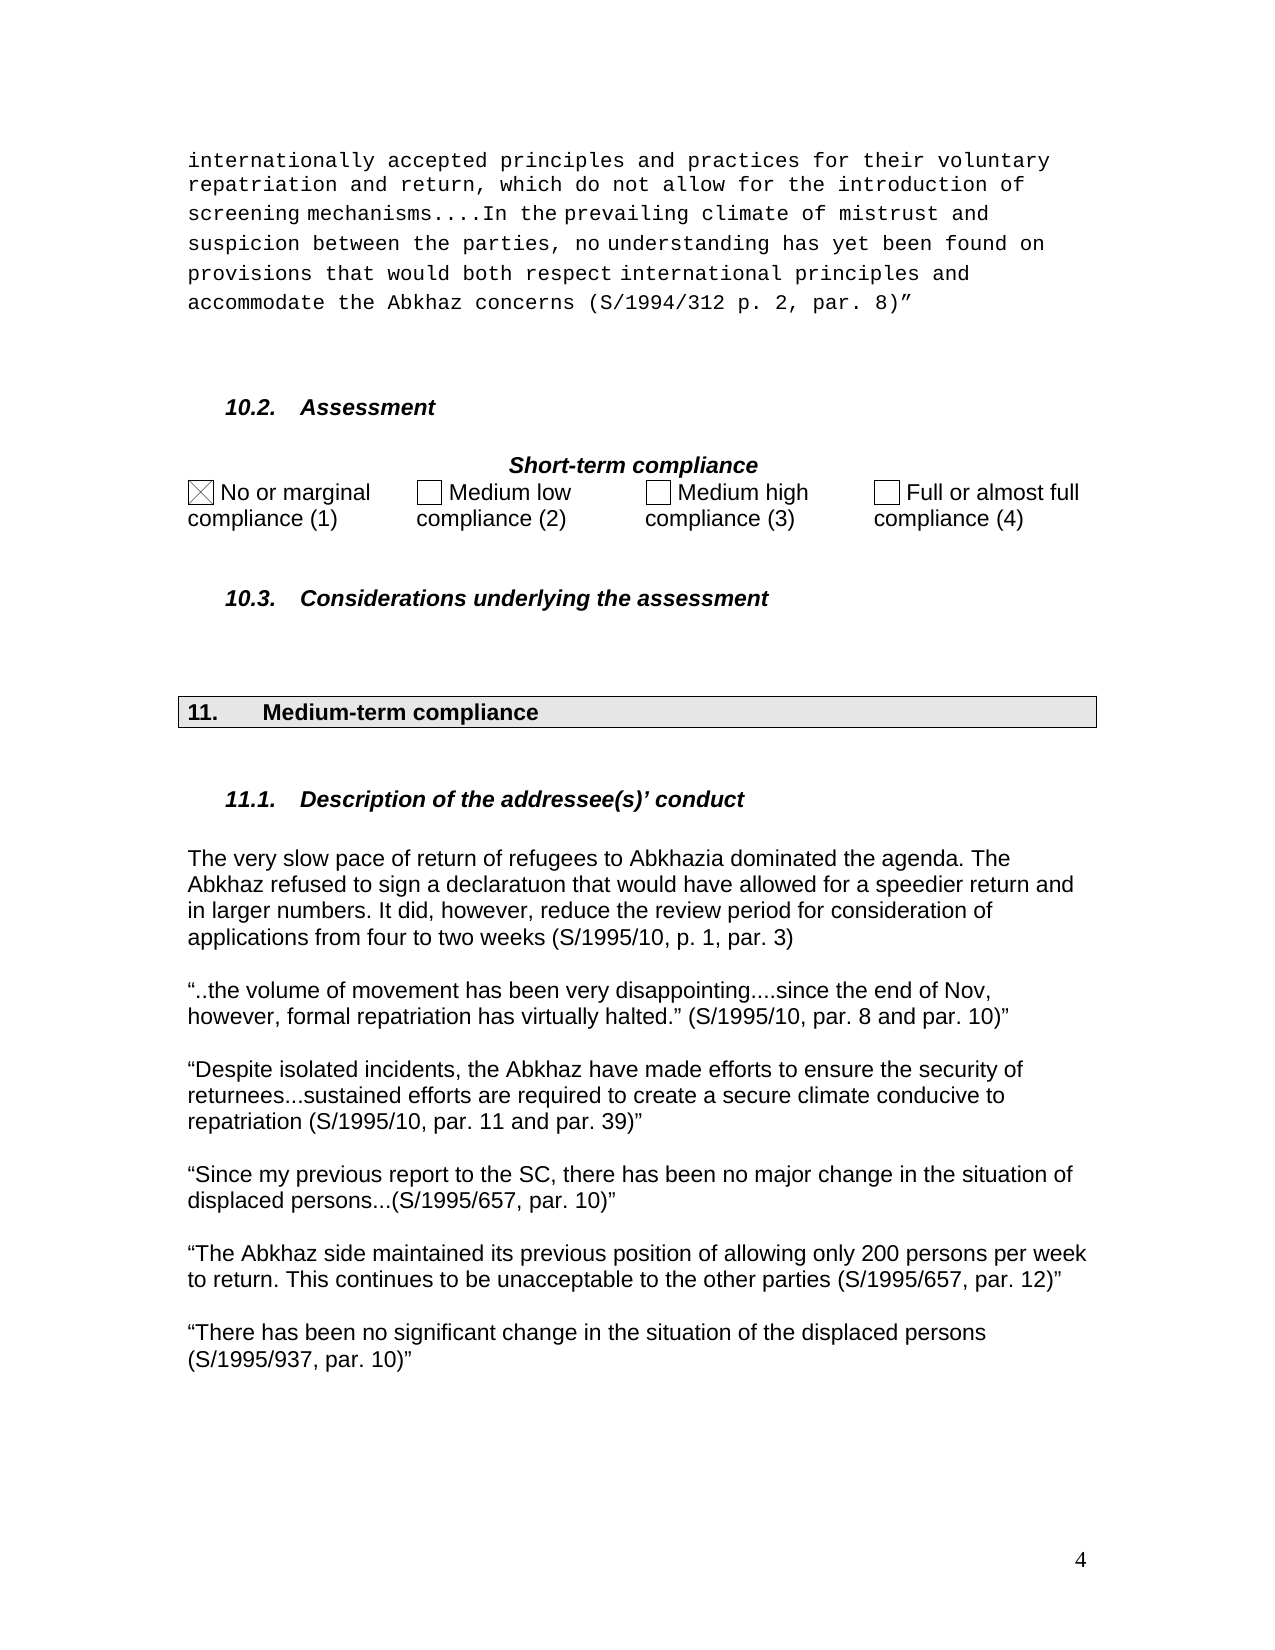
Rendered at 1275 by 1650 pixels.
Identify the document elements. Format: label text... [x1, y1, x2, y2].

text “Since my previous report to the SC, there has been no major change in the situation of displaced persons...(S/1995/657, par. 10)” [187, 1161, 1087, 1214]
text “..the volume of movement has been very disappointing....since the end of Nov, however, formal repatriation has virtually halted.” (S/1995/10, par. 8 and par. 10)” [187, 977, 1087, 1029]
subtitle Medium-term compliance [179, 697, 1096, 727]
text “There has been no significant change in the situation of the displaced persons (S/1995/937, par. 10)” [187, 1319, 1087, 1372]
table_cell Medium high compliance (3) [634, 479, 862, 532]
text “The Abkhaz side maintained its previous position of allowing only 200 persons per week to return. This continues to be unacceptable to the other parties (S/1995/657, par. 12)” [187, 1240, 1087, 1293]
table_cell Full or almost full compliance (4) [862, 479, 1091, 532]
text The very slow pace of return of refugees to Abkhazia dominated the agenda. The Abkhaz refused to sign a declaratuon that would have allowed for a speedier return and in larger numbers. It did, however, reduce the review period for consideration of applications from four to two weeks (S/1995/10, p. 1, par. 3) [187, 845, 1087, 950]
text internationally accepted principles and practices for their voluntary [187, 150, 1087, 174]
text repatriation and return, which do not allow for the introduction of screening mechanisms....In the prevailing climate of mistrust and suspicion between the parties, no understanding has yet been found on provisions that would both respect international principles and accommodate the Abkhaz concerns (S/1994/312 p. 2, par. 8)” [187, 174, 1087, 316]
subtitle Assessment [225, 393, 1087, 420]
subtitle Considerations underlying the assessment [225, 585, 1087, 612]
table_cell No or marginal compliance (1) [176, 479, 405, 532]
table_cell Medium low compliance (2) [405, 479, 633, 532]
text “Despite isolated incidents, the Abkhaz have made efforts to ensure the security of returnees...sustained efforts are required to create a secure climate conducive to repatriation (S/1995/10, par. 11 and par. 39)” [187, 1056, 1087, 1135]
subtitle Description of the addressee(s)’ conduct [225, 786, 1087, 812]
table_header Short-term compliance [176, 453, 1091, 479]
